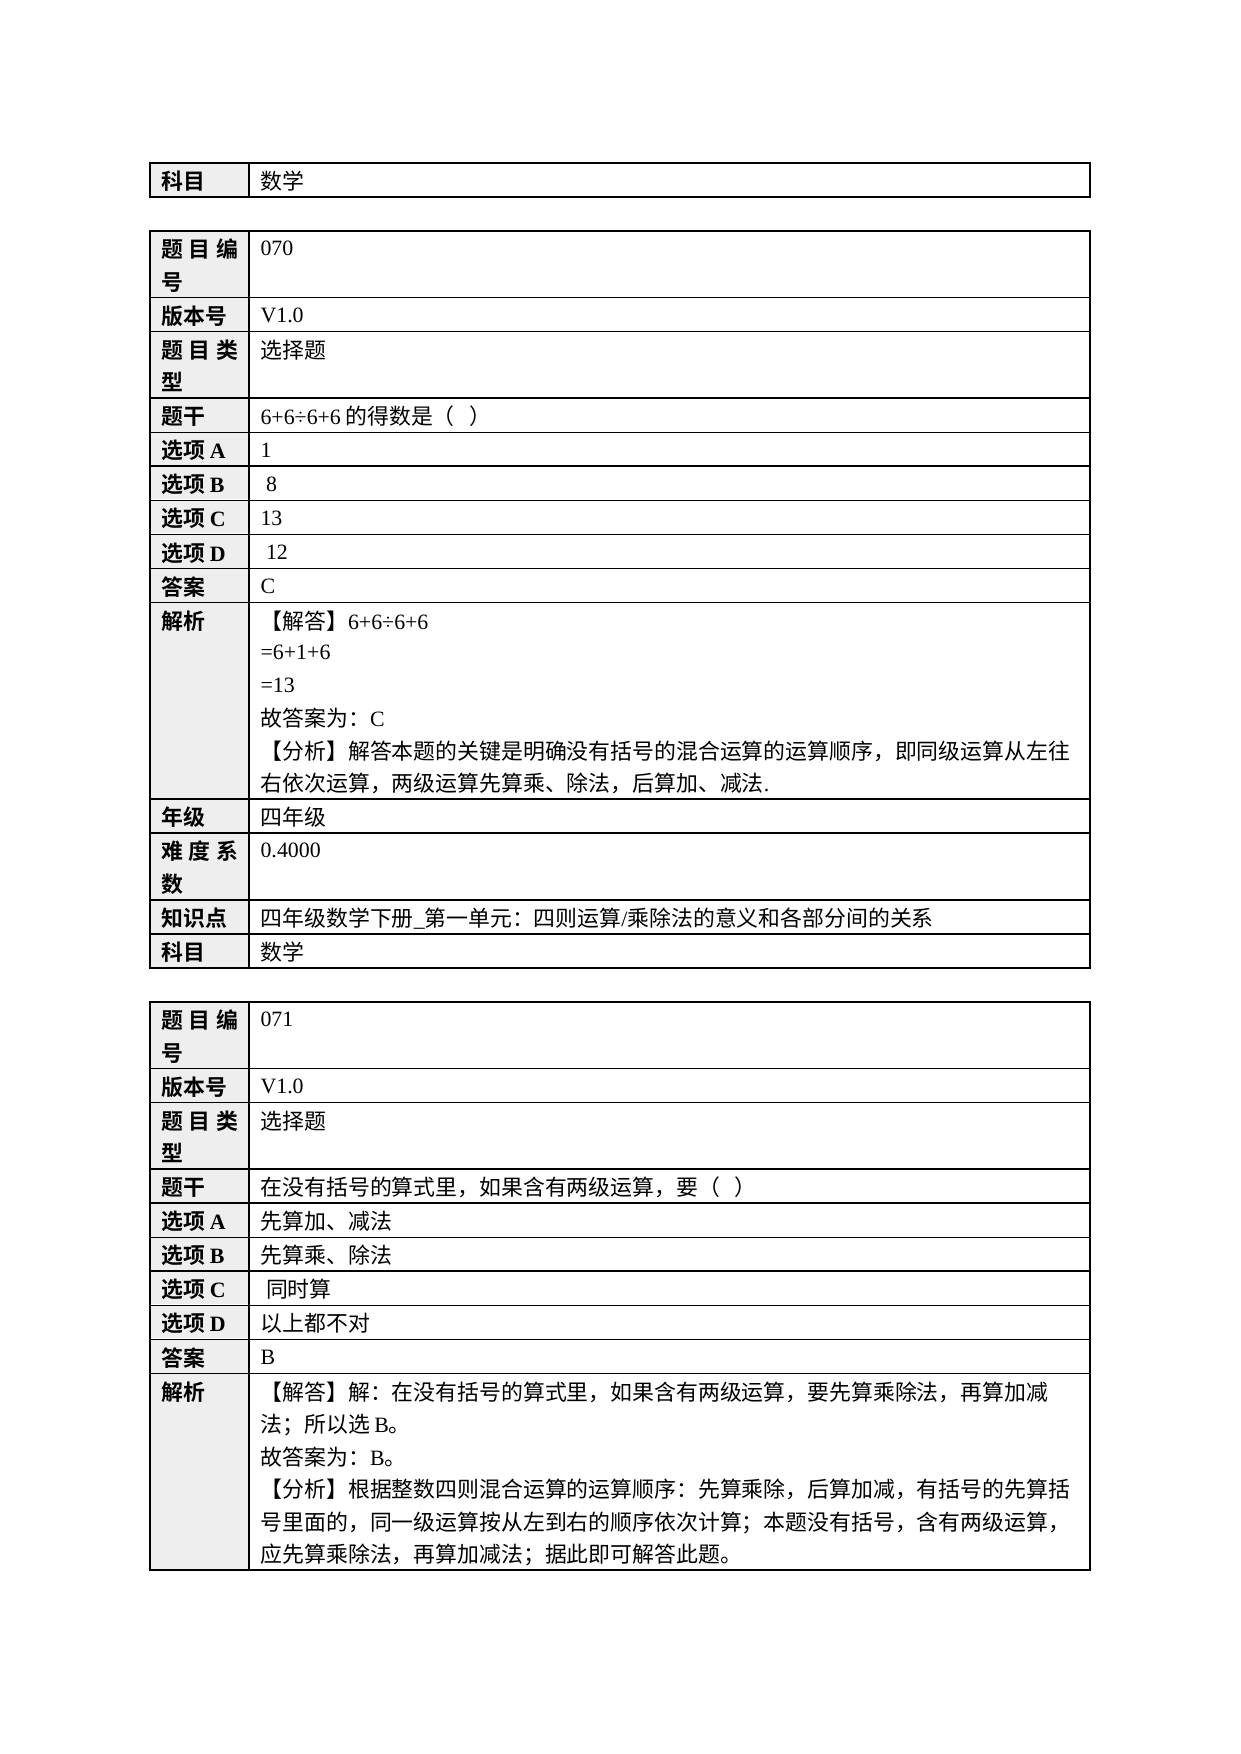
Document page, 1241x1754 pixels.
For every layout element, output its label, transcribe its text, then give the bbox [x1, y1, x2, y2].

table_header 070 [250, 232, 1089, 297]
table_cell 选项D [151, 1306, 248, 1338]
table_cell 科目 [151, 164, 248, 196]
table_cell 8 [250, 467, 1089, 499]
table_cell 知识点 [151, 901, 248, 933]
table_cell 数学 [250, 935, 1089, 967]
table_cell 解析 [151, 1374, 248, 1569]
table_cell 【解答】6+6÷6+6 =6+1+6 =13 故答案为：C 【分析】解答本题的关键是明确没有括号的混合运算的运算顺序，即同级运算从左往右依次运算，两级运算先算乘、除法，后算加、减法. [250, 603, 1089, 798]
table_cell 题目类型 [151, 1103, 248, 1168]
table_cell 【解答】解：在没有括号的算式里，如果含有两级运算，要先算乘除法，再算加减法；所以选B。 故答案为：B。 【分析】根据整数四则混合运算的运算顺序：先算乘除，后算加减，有括号的先算括号里面的，同一级运算按从左到右的顺序依次计算；本题没有括号，含有两级运算，应先算乘除法，再算加减法；据此即可解答此题。 [250, 1374, 1089, 1569]
table_cell 选项D [151, 535, 248, 568]
table_cell 选项B [151, 1238, 248, 1270]
table_cell 在没有括号的算式里，如果含有两级运算，要（ ） [250, 1170, 1089, 1202]
table_cell 选项A [151, 433, 248, 465]
table_cell 版本号 [151, 1069, 248, 1102]
table_cell 选择题 [250, 332, 1089, 397]
table_cell 选项C [151, 501, 248, 533]
table_cell 解析 [151, 603, 248, 798]
table_cell 难度系数 [151, 834, 248, 899]
table_cell 四年级 [250, 800, 1089, 832]
table_header 题目编号 [151, 1003, 248, 1068]
table_cell 题干 [151, 399, 248, 431]
table_cell C [250, 569, 1089, 602]
table_cell 选项A [151, 1204, 248, 1236]
table_cell 13 [250, 501, 1089, 533]
table_cell 先算乘、除法 [250, 1238, 1089, 1270]
table_cell B [250, 1340, 1089, 1373]
table_cell 科目 [151, 935, 248, 967]
table_cell 0.4000 [250, 834, 1089, 899]
table_cell 12 [250, 535, 1089, 568]
table_header 题目编号 [151, 232, 248, 297]
table_cell V1.0 [250, 1069, 1089, 1102]
table_cell V1.0 [250, 298, 1089, 331]
table_cell 版本号 [151, 298, 248, 331]
table_cell 答案 [151, 1340, 248, 1373]
table_cell 以上都不对 [250, 1306, 1089, 1338]
table_header 071 [250, 1003, 1089, 1068]
table_cell 先算加、减法 [250, 1204, 1089, 1236]
table_cell 选项B [151, 467, 248, 499]
table_cell 数学 [250, 164, 1089, 196]
table_cell 同时算 [250, 1272, 1089, 1304]
table_cell 6+6÷6+6的得数是（ ） [250, 399, 1089, 431]
table_cell 四年级数学下册_第一单元：四则运算/乘除法的意义和各部分间的关系 [250, 901, 1089, 933]
table_cell 选项C [151, 1272, 248, 1304]
table_cell 题目类型 [151, 332, 248, 397]
table_cell 选择题 [250, 1103, 1089, 1168]
table_cell 答案 [151, 569, 248, 602]
table_cell 题干 [151, 1170, 248, 1202]
table_cell 1 [250, 433, 1089, 465]
table_cell 年级 [151, 800, 248, 832]
